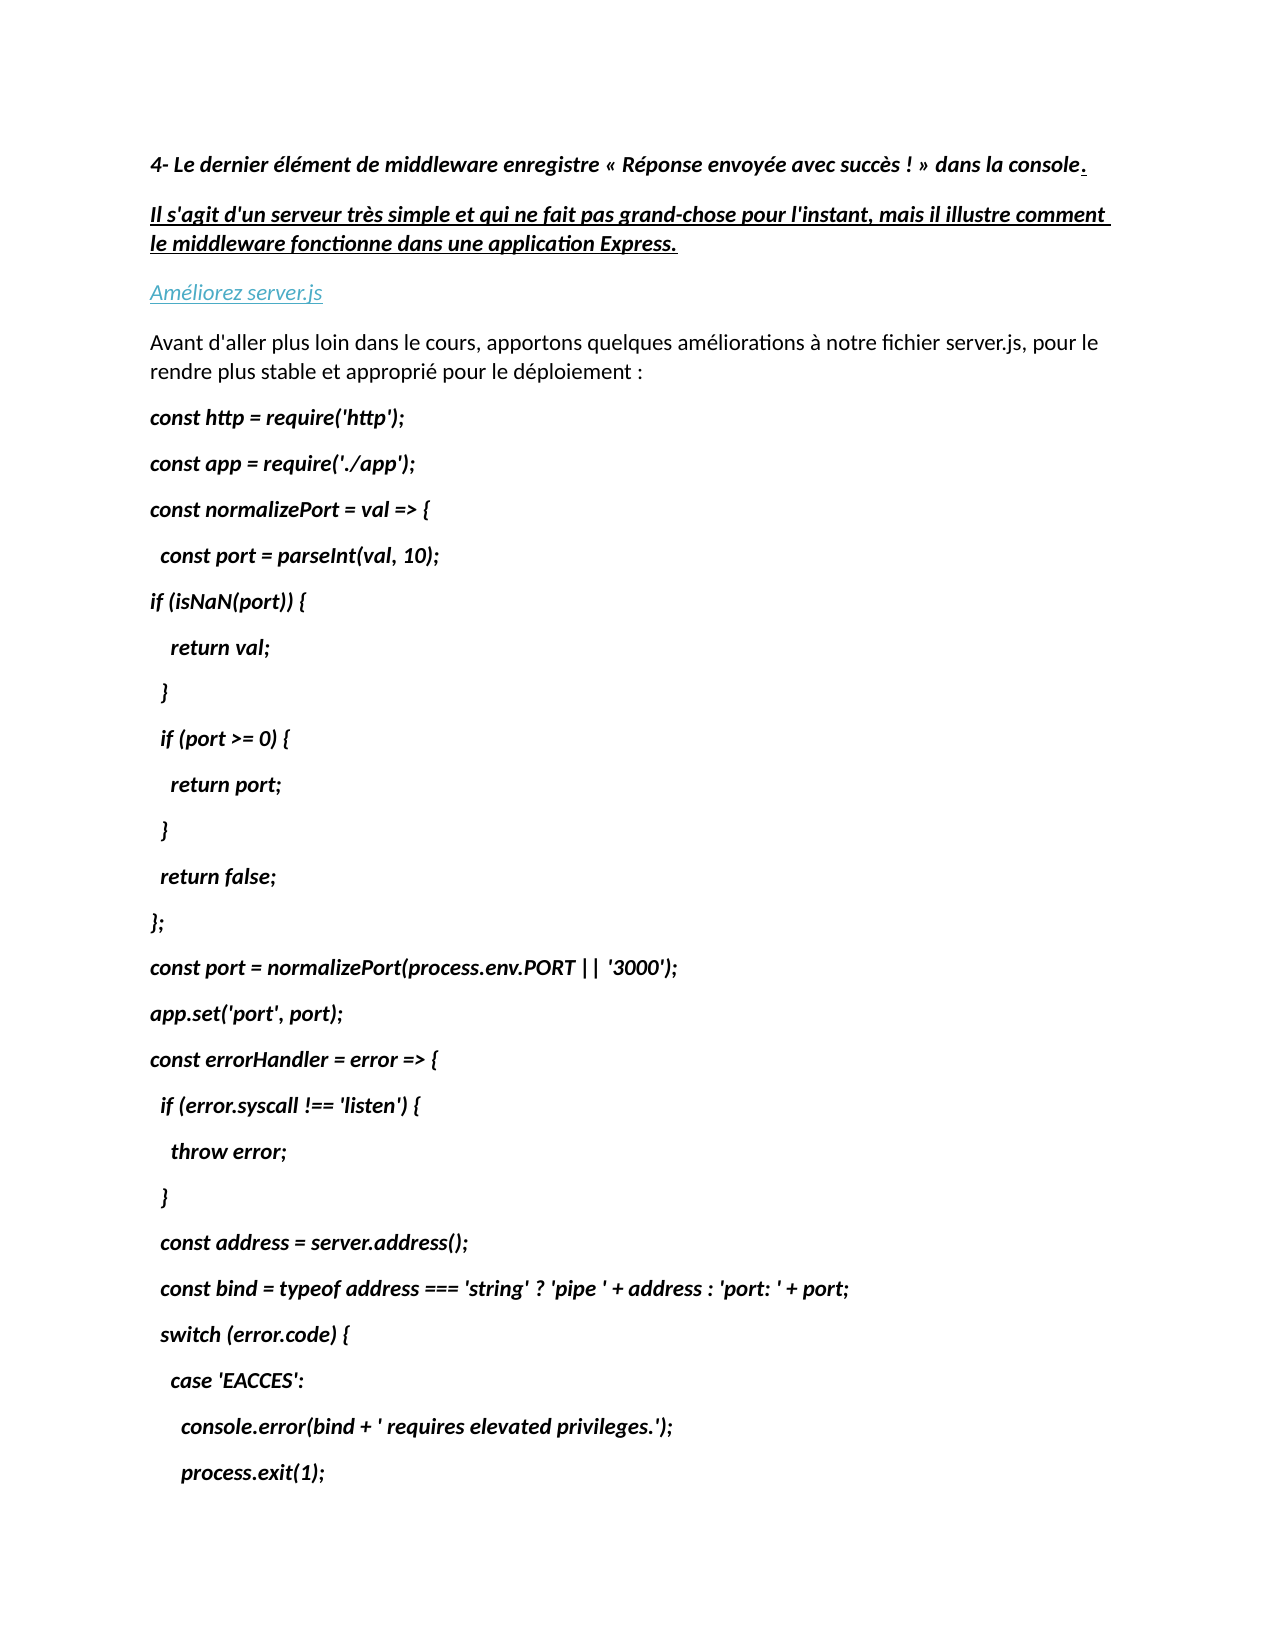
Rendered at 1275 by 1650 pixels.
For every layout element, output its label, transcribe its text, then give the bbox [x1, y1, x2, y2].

text Il s'agit d'un serveur très simple et qui ne fait pas grand-chose pour l'instant, mais il illustre comment le middleware fonctionne dans une application Express. [150, 199, 1125, 257]
text const errorHandler = error => { [150, 1047, 1125, 1072]
text const address = server.address(); [150, 1231, 1125, 1256]
text const port = parseInt(val, 10); [150, 543, 1125, 568]
text } [150, 1185, 1125, 1210]
text if (isNaN(port)) { [150, 589, 1125, 614]
text throw error; [150, 1139, 1125, 1164]
text const port = normalizePort(process.env.PORT || '3000'); [150, 956, 1125, 981]
text const app = require('./app'); [150, 452, 1125, 477]
text switch (error.code) { [150, 1322, 1125, 1347]
text return val; [150, 635, 1125, 660]
text const bind = typeof address === 'string' ? 'pipe ' + address : 'port: ' + port; [150, 1277, 1125, 1302]
text const http = require('http'); [150, 406, 1125, 431]
text Améliorez server.js [150, 278, 1125, 307]
text case 'EACCES': [150, 1368, 1125, 1393]
text process.exit(1); [150, 1460, 1125, 1485]
text const normalizePort = val => { [150, 497, 1125, 522]
text } [150, 681, 1125, 706]
text app.set('port', port); [150, 1002, 1125, 1027]
text 4- Le dernier élément de middleware enregistre « Réponse envoyée avec succès ! » dans la console. [150, 150, 1125, 179]
text return false; [150, 864, 1125, 889]
text Avant d'aller plus loin dans le cours, apportons quelques améliorations à notre fichier server.js, pour le rendre plus stable et approprié pour le déploiement : [150, 327, 1125, 385]
text if (error.syscall !== 'listen') { [150, 1093, 1125, 1118]
text console.error(bind + ' requires elevated privileges.'); [150, 1414, 1125, 1439]
text if (port >= 0) { [150, 727, 1125, 752]
text return port; [150, 772, 1125, 797]
text }; [150, 910, 1125, 935]
text } [150, 818, 1125, 843]
